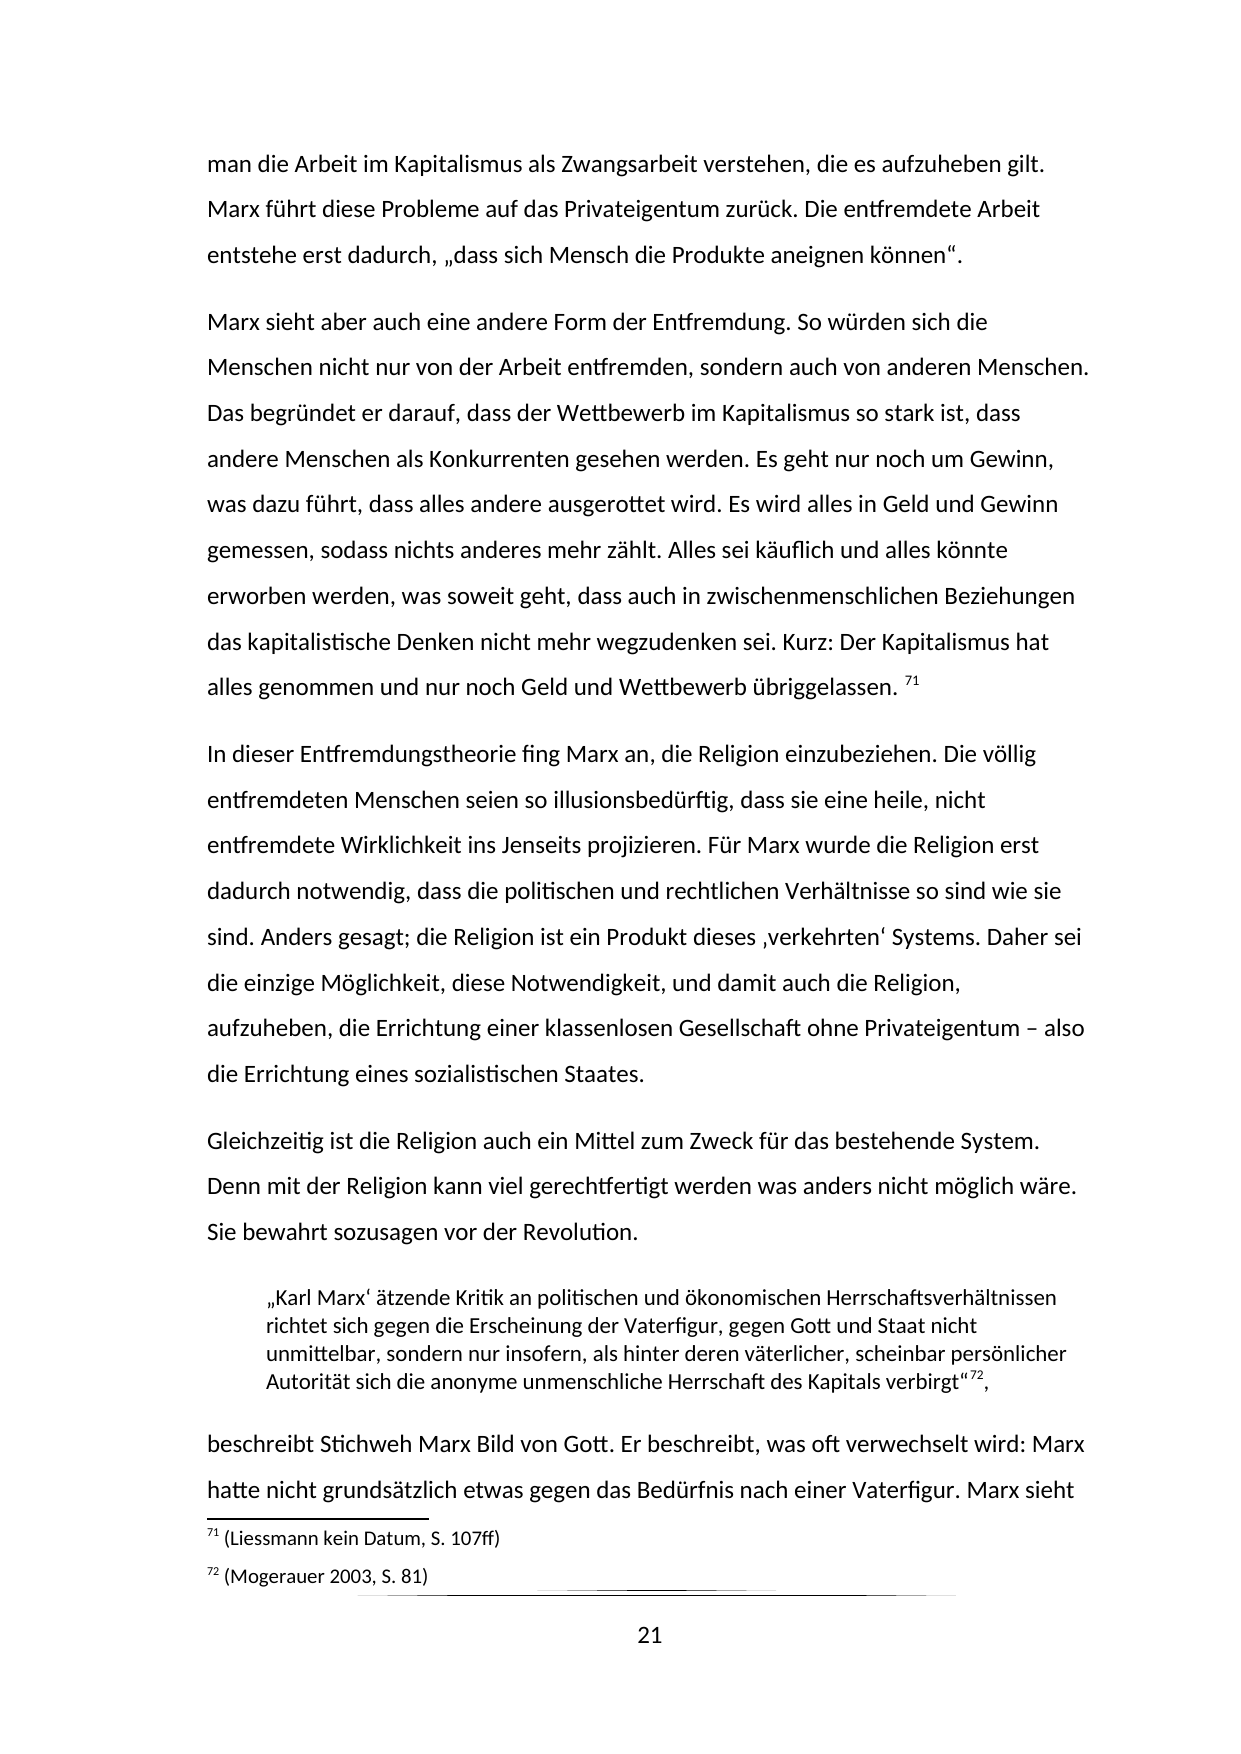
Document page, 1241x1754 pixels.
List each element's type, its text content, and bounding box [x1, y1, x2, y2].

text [207, 1428, 1092, 1504]
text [207, 148, 1092, 270]
text Marx sieht aber auch eine andere Form der Entfremdung. So würden sich die Menschen nicht nur von der Arbeit entfremden, sondern auch von anderen Menschen. Das begründet er darauf, dass der Wettbewerb im Kapitalismus so stark ist, dass andere Menschen als Konkurrenten gesehen werden. Es geht nur noch um Gewinn, was dazu führt, dass alles andere ausgerottet wird. Es wird alles in Geld und Gewinn gemessen, sodass nichts anderes mehr zählt. Alles sei käuflich und alles könnte erworben werden, was soweit geht, dass auch in zwischenmenschlichen Beziehungen das kapitalistische Denken nicht mehr wegzudenken sei. Kurz: Der Kapitalismus hat alles genommen und nur noch Geld und Wettbewerb übriggelassen. [207, 306, 1092, 702]
text „Karl Marx‘ ätzende Kritik an politischen und ökonomischen Herrschaftsverhältnissen richtet sich gegen die Erscheinung der Vaterfigur, gegen Gott und Staat nicht unmittelbar, sondern nur insofern, als hinter deren väterlicher, scheinbar persönlicher Autorität sich die anonyme unmenschliche Herrschaft des Kapitals verbirgt“, [266, 1283, 1092, 1395]
text Gleichzeitig ist die Religion auch ein Mittel zum Zweck für das bestehende System. Denn mit der Religion kann viel gerechtfertigt werden was anders nicht möglich wäre. Sie bewahrt sozusagen vor der Revolution. [207, 1125, 1092, 1247]
text In dieser Entfremdungstheorie fing Marx an, die Religion einzubeziehen. Die völlig entfremdeten Menschen seien so illusionsbedürftig, dass sie eine heile, nicht entfremdete Wirklichkeit ins Jenseits projizieren. Für Marx wurde die Religion erst dadurch notwendig, dass die politischen und rechtlichen Verhältnisse so sind wie sie sind. Anders gesagt; die Religion ist ein Produkt dieses ‚verkehrten‘ Systems. Daher sei die einzige Möglichkeit, diese Notwendigkeit, und damit auch die Religion, aufzuheben, die Errichtung einer klassenlosen Gesellschaft ohne Privateigentum – also die Errichtung eines sozialistischen Staates. [207, 738, 1092, 1089]
